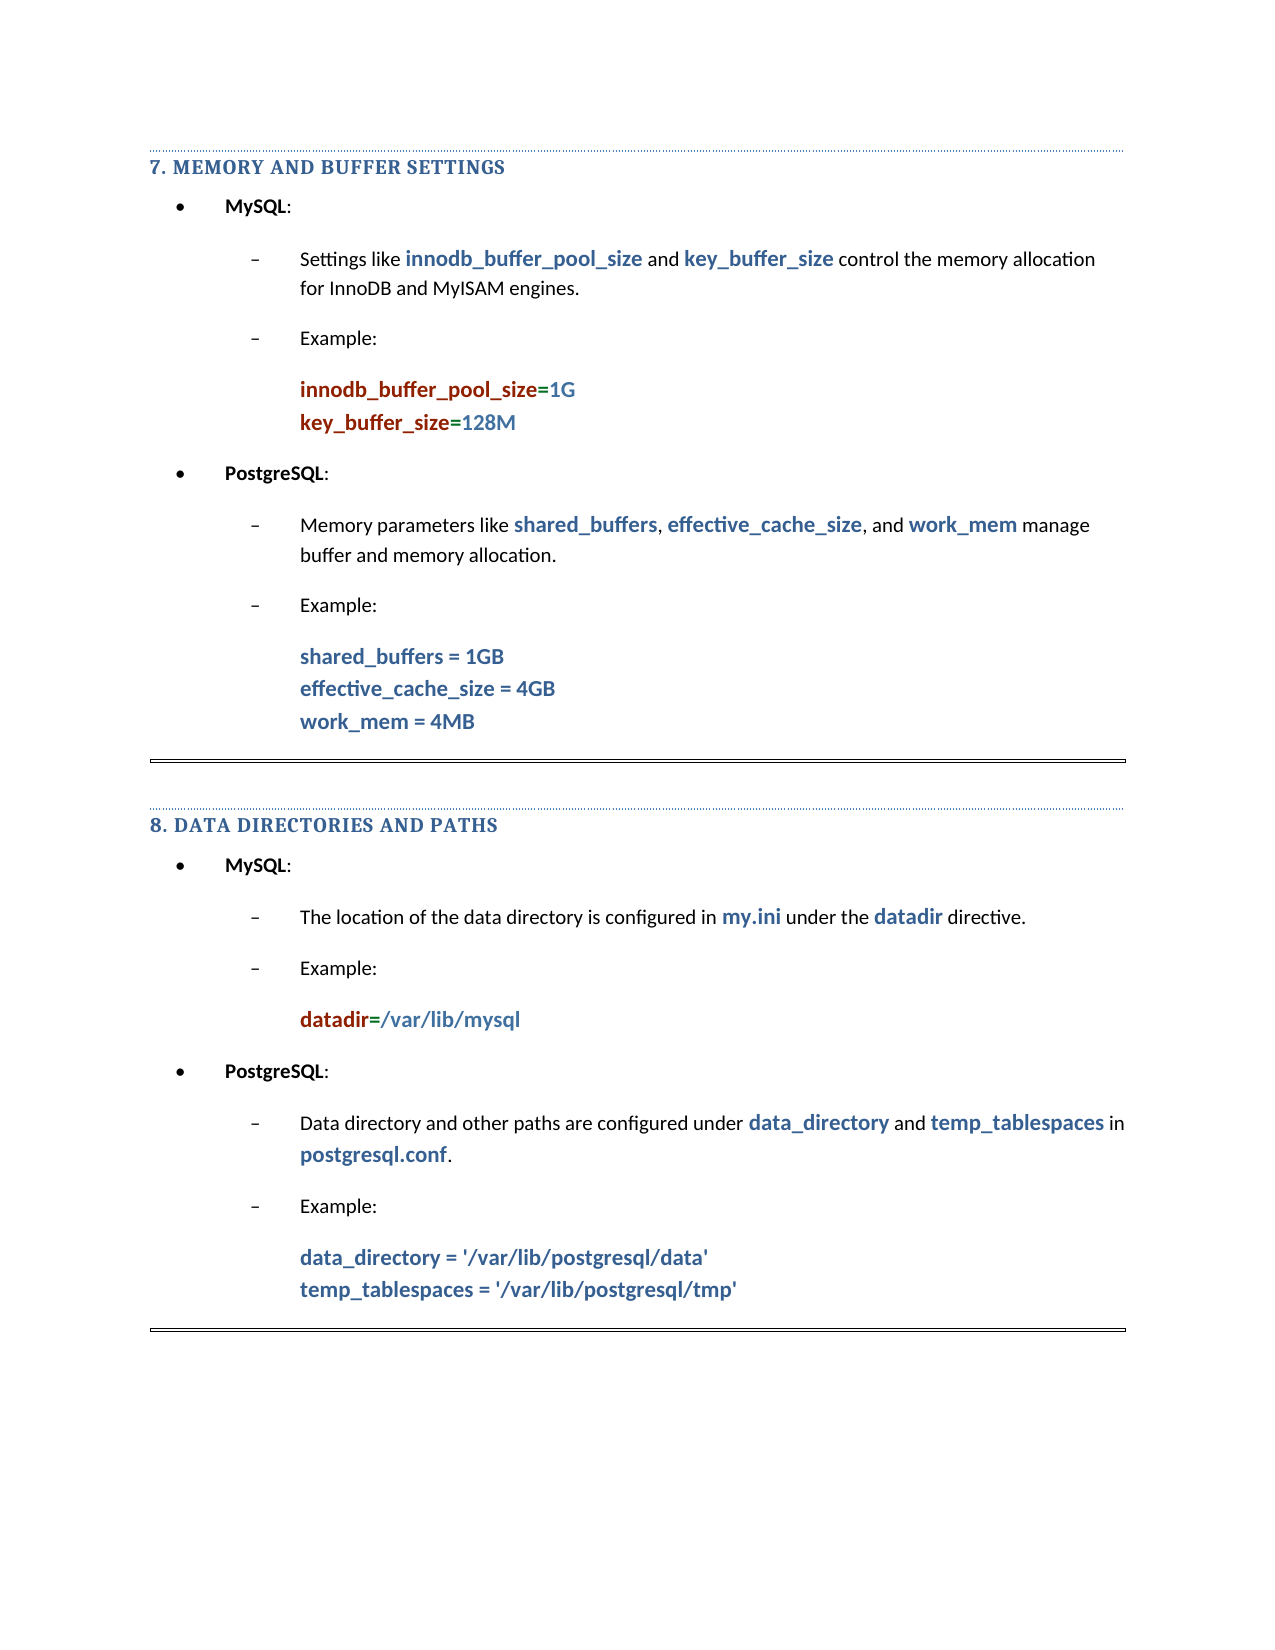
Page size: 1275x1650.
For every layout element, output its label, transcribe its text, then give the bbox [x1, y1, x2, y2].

list datadir=/var/lib/mysql [250, 1005, 1125, 1033]
list innodb_buffer_pool_size=1G key_buffer_size=128M [250, 375, 1125, 436]
subtitle 7. Memory and Buffer Settings [150, 150, 1125, 180]
list MySQL: [175, 194, 1125, 219]
list Example: [250, 325, 1125, 351]
list Example: [250, 955, 1125, 980]
list Data directory and other paths are configured under data_directory and temp_tablespaces in postgresql.conf. [250, 1108, 1125, 1168]
list Memory parameters like shared_buffers, effective_cache_size, and work_mem manage buffer and memory allocation. [250, 511, 1125, 568]
list PostgreSQL: [175, 1058, 1125, 1083]
list Example: [250, 1193, 1125, 1218]
list PostgreSQL: [175, 461, 1125, 486]
list data_directory = '/var/lib/postgresql/data' temp_tablespaces = '/var/lib/postgresql/tmp' [250, 1243, 1125, 1303]
list MySQL: [175, 852, 1125, 877]
list shared_buffers = 1GB effective_cache_size = 4GB work_mem = 4MB [250, 642, 1125, 735]
subtitle 8. Data Directories and Paths [150, 808, 1125, 838]
list Example: [250, 592, 1125, 618]
list Settings like innodb_buffer_pool_size and key_buffer_size control the memory allocation for InnoDB and MyISAM engines. [250, 244, 1125, 301]
list The location of the data directory is configured in my.ini under the datadir directive. [250, 902, 1125, 930]
